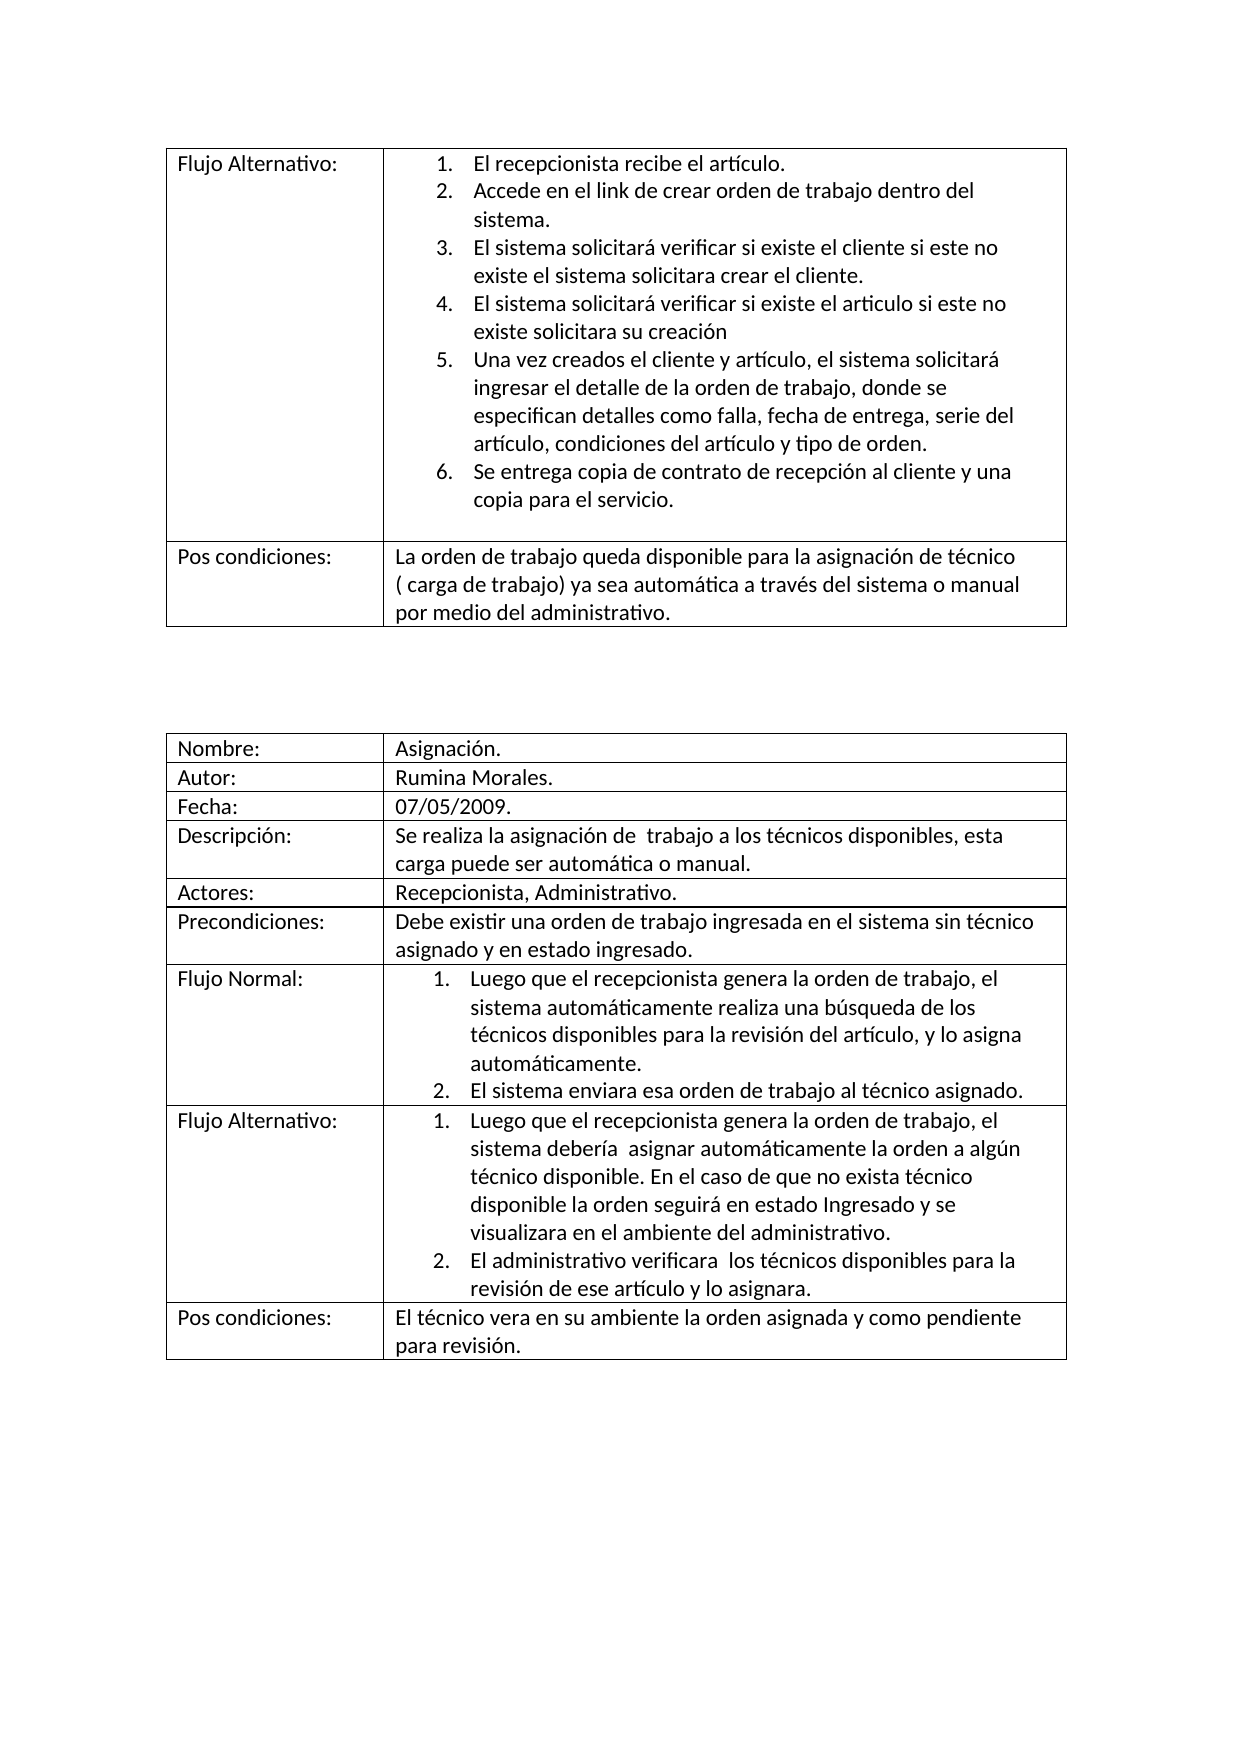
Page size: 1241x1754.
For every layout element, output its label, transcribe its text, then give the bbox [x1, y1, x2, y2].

table_cell El recepcionista recibe el artículo. Accede en el link de crear orden de trabajo dentro del sistema. El sistema solicitará verificar si existe el cliente si este no existe el sistema solicitara crear el cliente. El sistema solicitará verificar si existe el articulo si este no existe solicitara su creación Una vez creados el cliente y artículo, el sistema solicitará ingresar el detalle de la orden de trabajo, donde se especifican detalles como falla, fecha de entrega, serie del artículo, condiciones del artículo y tipo de orden. Se entrega copia de contrato de recepción al cliente y una copia para el servicio. [384, 149, 1066, 541]
table_cell Descripción: [167, 821, 383, 877]
table_cell Fecha: [167, 792, 383, 820]
table_cell El técnico vera en su ambiente la orden asignada y como pendiente para revisión. [384, 1303, 1066, 1359]
table_cell Flujo Alternativo: [167, 149, 383, 541]
table_cell Luego que el recepcionista genera la orden de trabajo, el sistema automáticamente realiza una búsqueda de los técnicos disponibles para la revisión del artículo, y lo asigna automáticamente. El sistema enviara esa orden de trabajo al técnico asignado. [384, 965, 1066, 1105]
table_cell Flujo Normal: [167, 965, 383, 1105]
table_header Nombre: [167, 734, 383, 762]
table_cell Recepcionista, Administrativo. [384, 879, 1066, 906]
table_cell La orden de trabajo queda disponible para la asignación de técnico ( carga de trabajo) ya sea automática a través del sistema o manual por medio del administrativo. [384, 542, 1066, 626]
table_cell Debe existir una orden de trabajo ingresada en el sistema sin técnico asignado y en estado ingresado. [384, 908, 1066, 963]
table_header Asignación. [384, 734, 1066, 762]
table_cell Precondiciones: [167, 908, 383, 963]
table_cell Actores: [167, 879, 383, 906]
table_cell Autor: [167, 763, 383, 791]
table_cell Flujo Alternativo: [167, 1106, 383, 1302]
table_cell Se realiza la asignación de trabajo a los técnicos disponibles, esta carga puede ser automática o manual. [384, 821, 1066, 877]
table_cell Pos condiciones: [167, 542, 383, 626]
table_cell Pos condiciones: [167, 1303, 383, 1359]
table_cell Luego que el recepcionista genera la orden de trabajo, el sistema debería asignar automáticamente la orden a algún técnico disponible. En el caso de que no exista técnico disponible la orden seguirá en estado Ingresado y se visualizara en el ambiente del administrativo. El administrativo verificara los técnicos disponibles para la revisión de ese artículo y lo asignara. [384, 1106, 1066, 1302]
table_cell Rumina Morales. [384, 763, 1066, 791]
table_cell 07/05/2009. [384, 792, 1066, 820]
